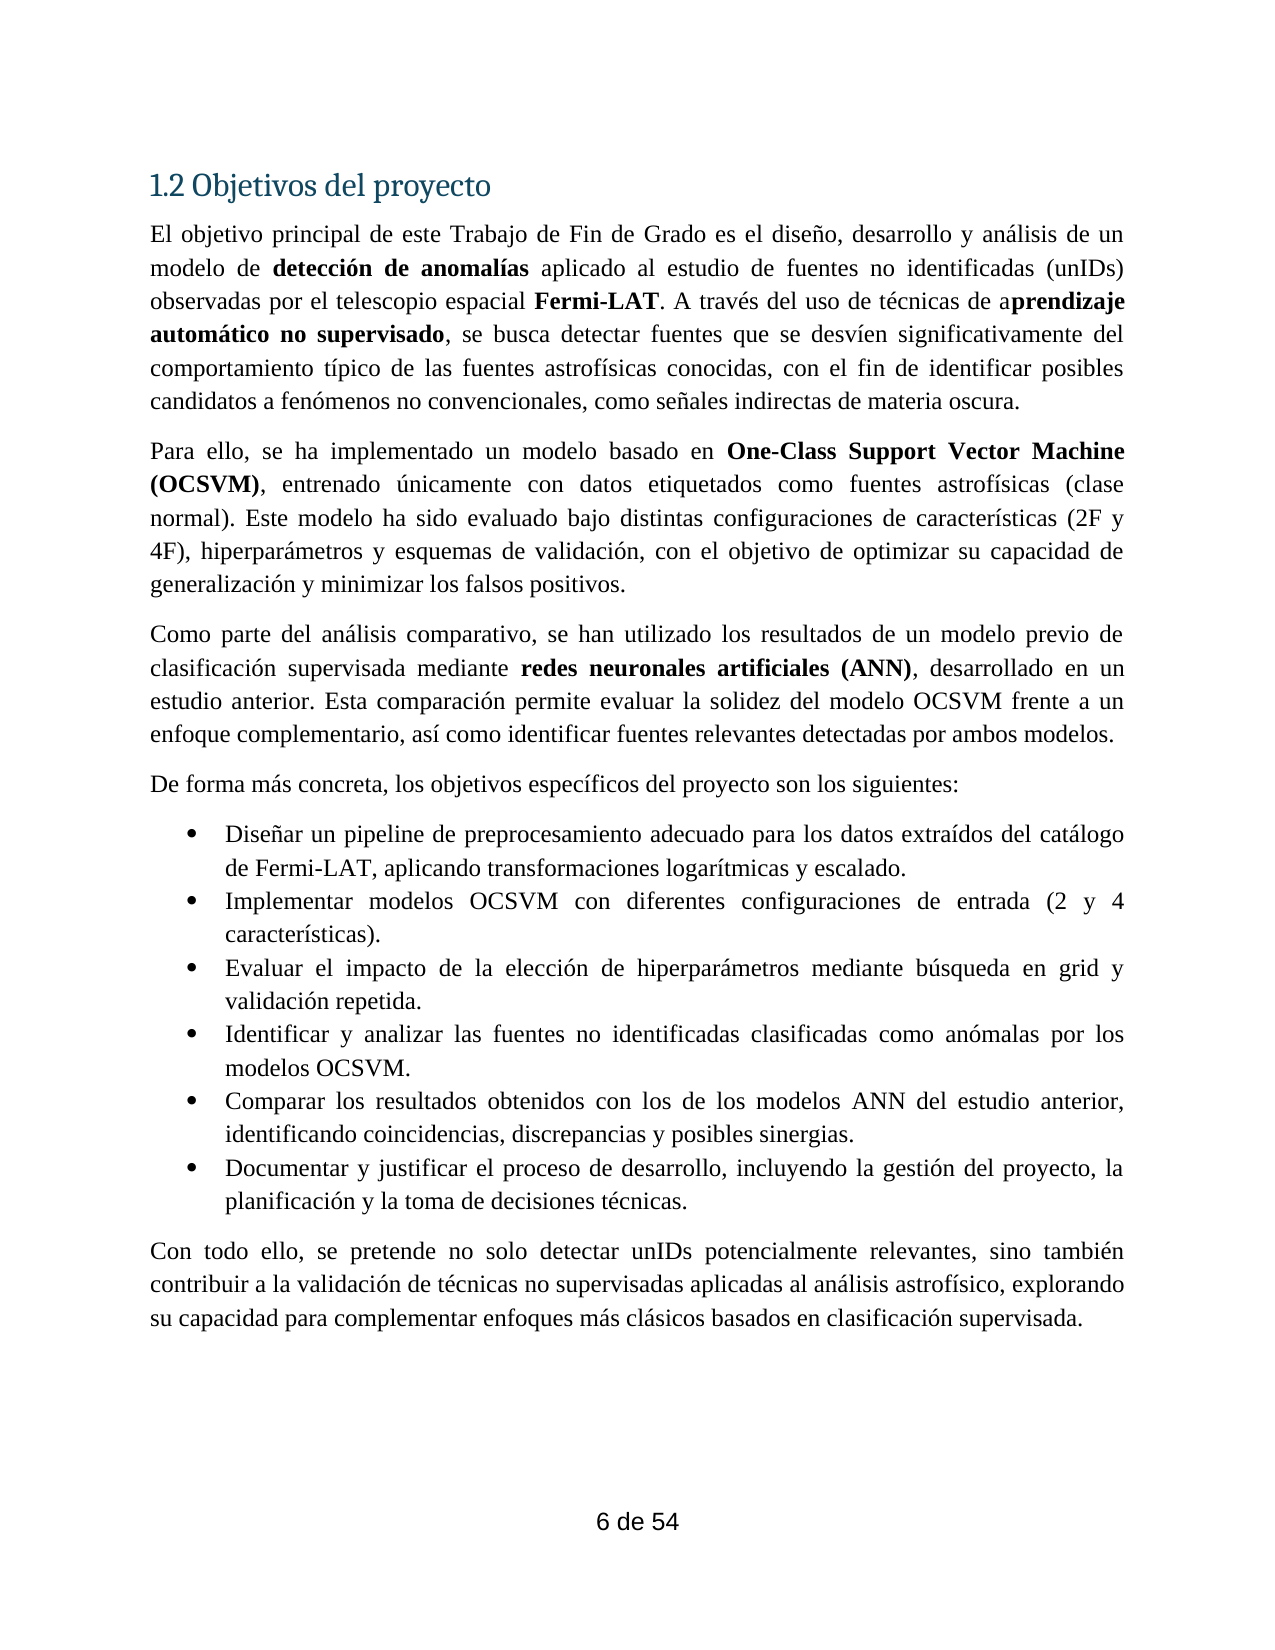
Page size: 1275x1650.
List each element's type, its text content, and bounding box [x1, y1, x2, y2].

text Para ello, se ha implementado un modelo basado en One-Class Support Vector Machine (OCSVM), entrenado únicamente con datos etiquetados como fuentes astrofísicas (clase normal). Este modelo ha sido evaluado bajo distintas configuraciones de características (2F y 4F), hiperparámetros y esquemas de validación, con el objetivo de optimizar su capacidad de generalización y minimizar los falsos positivos. [150, 436, 1125, 598]
list Evaluar el impacto de la elección de hiperparámetros mediante búsqueda en grid y validación repetida. [187, 953, 1125, 1015]
text Como parte del análisis comparativo, se han utilizado los resultados de un modelo previo de clasificación supervisada mediante redes neuronales artificiales (ANN), desarrollado en un estudio anterior. Esta comparación permite evaluar la solidez del modelo OCSVM frente a un enfoque complementario, así como identificar fuentes relevantes detectadas por ambos modelos. [150, 619, 1125, 748]
text De forma más concreta, los objetivos específicos del proyecto son los siguientes: [150, 769, 1125, 798]
list Documentar y justificar el proceso de desarrollo, incluyendo la gestión del proyecto, la planificación y la toma de decisiones técnicas. [187, 1153, 1125, 1215]
subtitle 1.2 Objetivos del proyecto [150, 167, 1125, 205]
list Diseñar un pipeline de preprocesamiento adecuado para los datos extraídos del catálogo de Fermi-LAT, aplicando transformaciones logarítmicas y escalado. [187, 819, 1125, 881]
list Comparar los resultados obtenidos con los de los modelos ANN del estudio anterior, identificando coincidencias, discrepancias y posibles sinergias. [187, 1086, 1125, 1148]
text Con todo ello, se pretende no solo detectar unIDs potencialmente relevantes, sino también contribuir a la validación de técnicas no supervisadas aplicadas al análisis astrofísico, explorando su capacidad para complementar enfoques más clásicos basados en clasificación supervisada. [150, 1236, 1125, 1331]
text El objetivo principal de este Trabajo de Fin de Grado es el diseño, desarrollo y análisis de un modelo de detección de anomalías aplicado al estudio de fuentes no identificadas (unIDs) observadas por el telescopio espacial Fermi-LAT. A través del uso de técnicas de aprendizaje automático no supervisado, se busca detectar fuentes que se desvíen significativamente del comportamiento típico de las fuentes astrofísicas conocidas, con el fin de identificar posibles candidatos a fenómenos no convencionales, como señales indirectas de materia oscura. [150, 219, 1125, 415]
list Implementar modelos OCSVM con diferentes configuraciones de entrada (2 y 4 características). [187, 886, 1125, 948]
list Identificar y analizar las fuentes no identificadas clasificadas como anómalas por los modelos OCSVM. [187, 1019, 1125, 1081]
